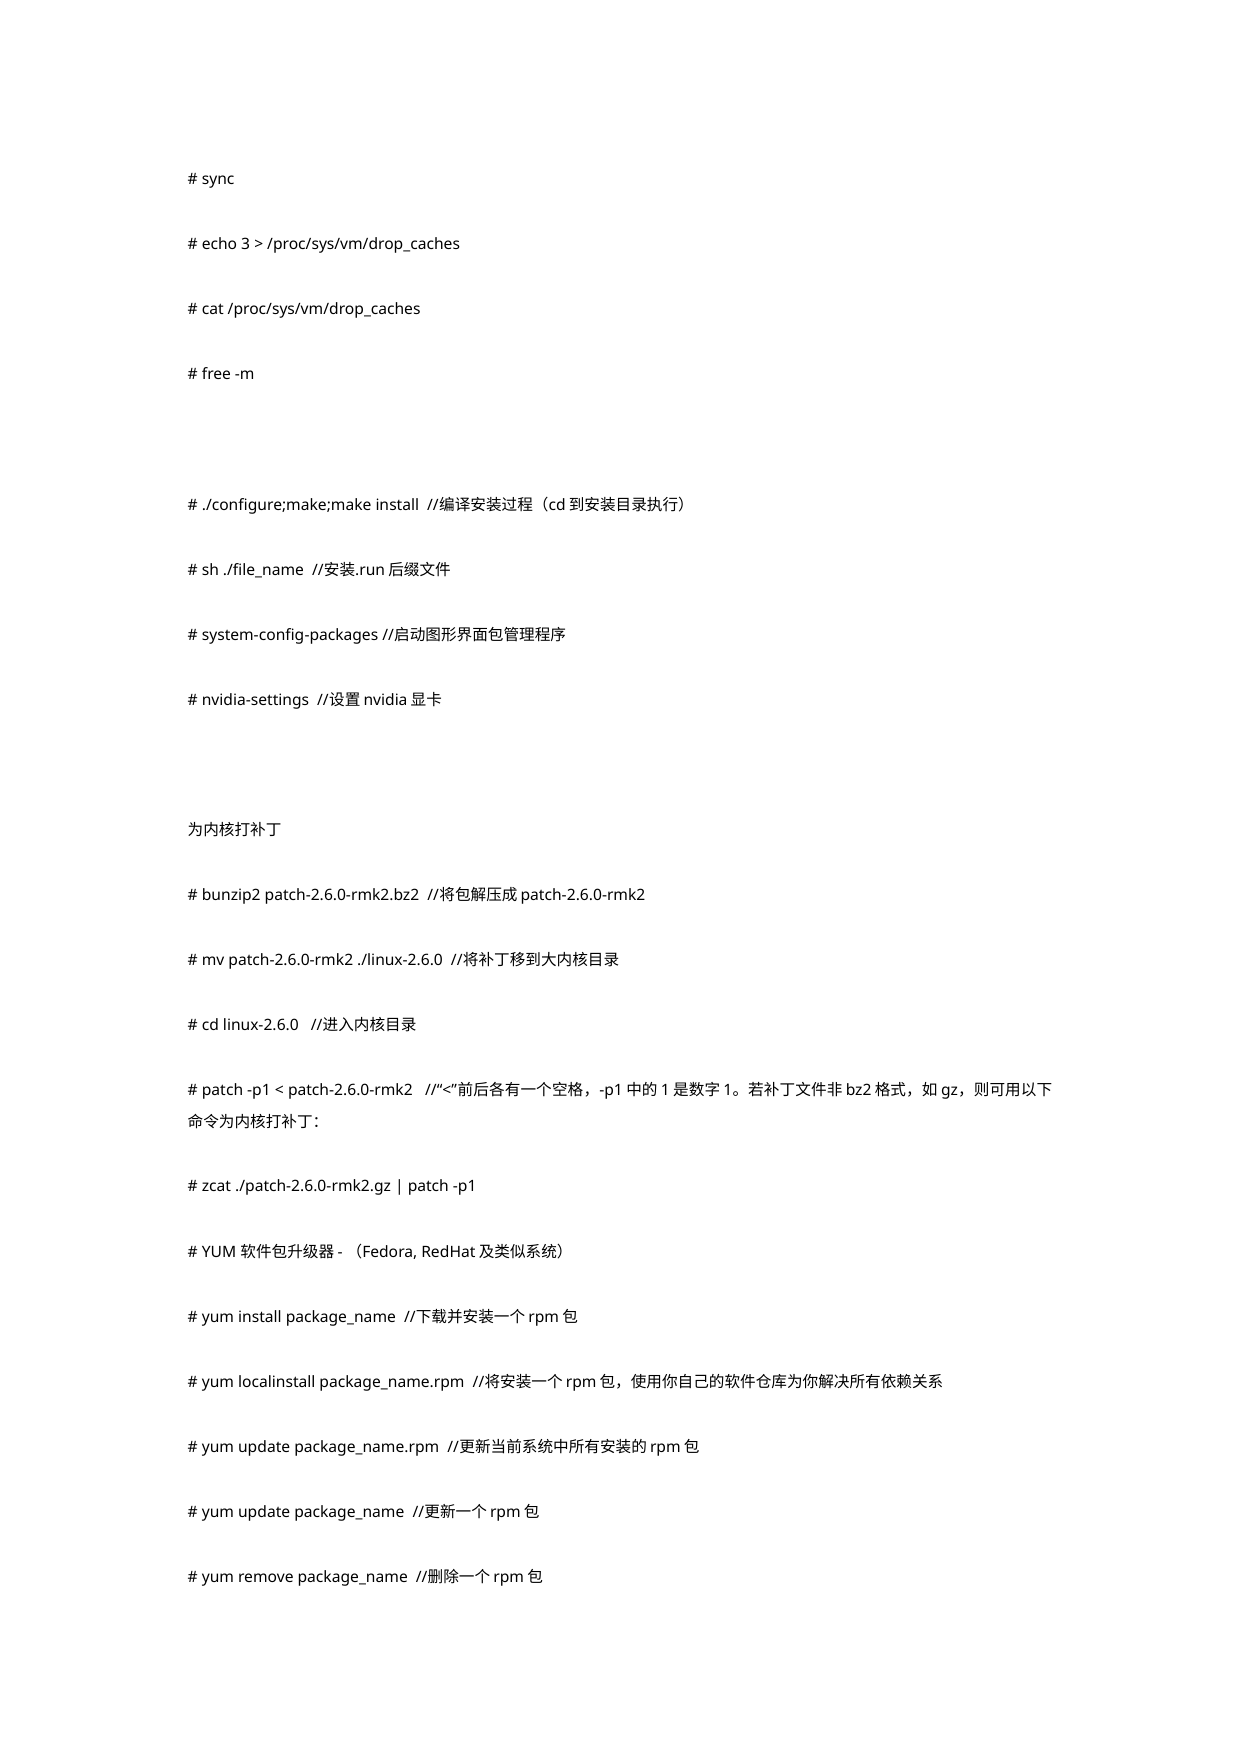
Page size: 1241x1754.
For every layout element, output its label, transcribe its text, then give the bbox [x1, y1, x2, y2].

text # sh ./file_name //安装.run后缀文件 [187, 552, 1053, 584]
text # yum update package_name.rpm //更新当前系统中所有安装的rpm包 [187, 1429, 1053, 1462]
text # cd linux-2.6.0 //进入内核目录 [187, 1007, 1053, 1039]
text # yum update package_name //更新一个rpm包 [187, 1494, 1053, 1527]
text # system-config-packages //启动图形界面包管理程序 [187, 617, 1053, 649]
text # mv patch-2.6.0-rmk2 ./linux-2.6.0 //将补丁移到大内核目录 [187, 942, 1053, 974]
text # free -m [187, 357, 1053, 389]
text # YUM 软件包升级器 - （Fedora, RedHat及类似系统） [187, 1234, 1053, 1267]
text # patch -p1 < patch-2.6.0-rmk2 //“<”前后各有一个空格，-p1中的1是数字1。若补丁文件非bz2格式，如gz，则可用以下命令为内核打补丁： [187, 1072, 1053, 1137]
text # sync [187, 162, 1053, 194]
text # yum remove package_name //删除一个rpm包 [187, 1559, 1053, 1592]
text # yum localinstall package_name.rpm //将安装一个rpm包，使用你自己的软件仓库为你解决所有依赖关系 [187, 1364, 1053, 1397]
text 为内核打补丁 [187, 812, 1053, 844]
text # bunzip2 patch-2.6.0-rmk2.bz2 //将包解压成patch-2.6.0-rmk2 [187, 877, 1053, 909]
text # ./configure;make;make install //编译安装过程（cd到安装目录执行） [187, 487, 1053, 519]
text # cat /proc/sys/vm/drop_caches [187, 292, 1053, 324]
text # yum install package_name //下载并安装一个rpm包 [187, 1299, 1053, 1332]
text # nvidia-settings //设置nvidia显卡 [187, 682, 1053, 714]
text # echo 3 > /proc/sys/vm/drop_caches [187, 227, 1053, 259]
text # zcat ./patch-2.6.0-rmk2.gz | patch -p1 [187, 1169, 1053, 1202]
